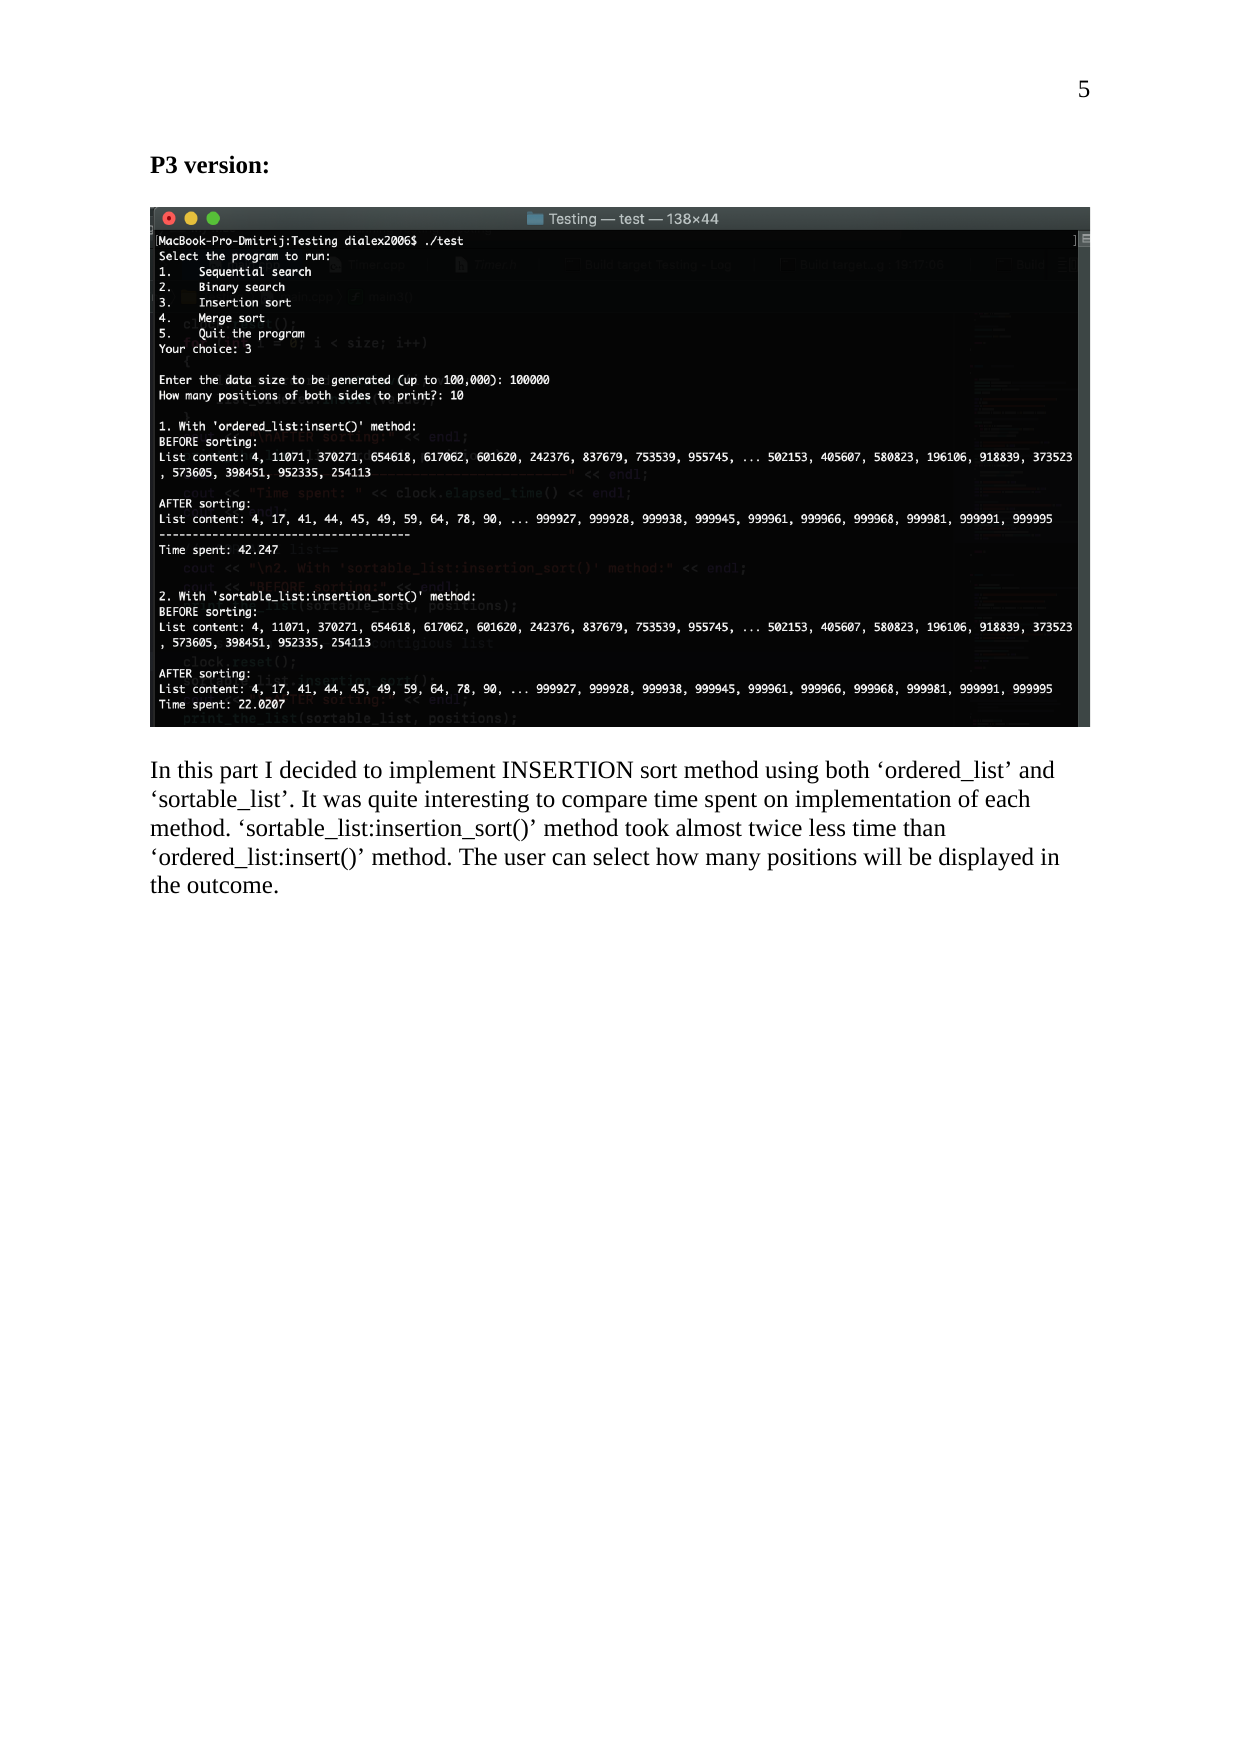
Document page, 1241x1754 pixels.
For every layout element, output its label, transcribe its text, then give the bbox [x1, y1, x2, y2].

text In this part I decided to implement INSERTION sort method using both ‘ordered_list’ and ‘sortable_list’. It was quite interesting to compare time spent on implementation of each method. ‘sortable_list:insertion_sort()’ method took almost twice less time than ‘ordered_list:insert()’ method. The user can select how many positions will be displayed in the outcome. [150, 755, 1090, 899]
picture [150, 207, 1091, 727]
text P3 version: [150, 150, 1090, 179]
